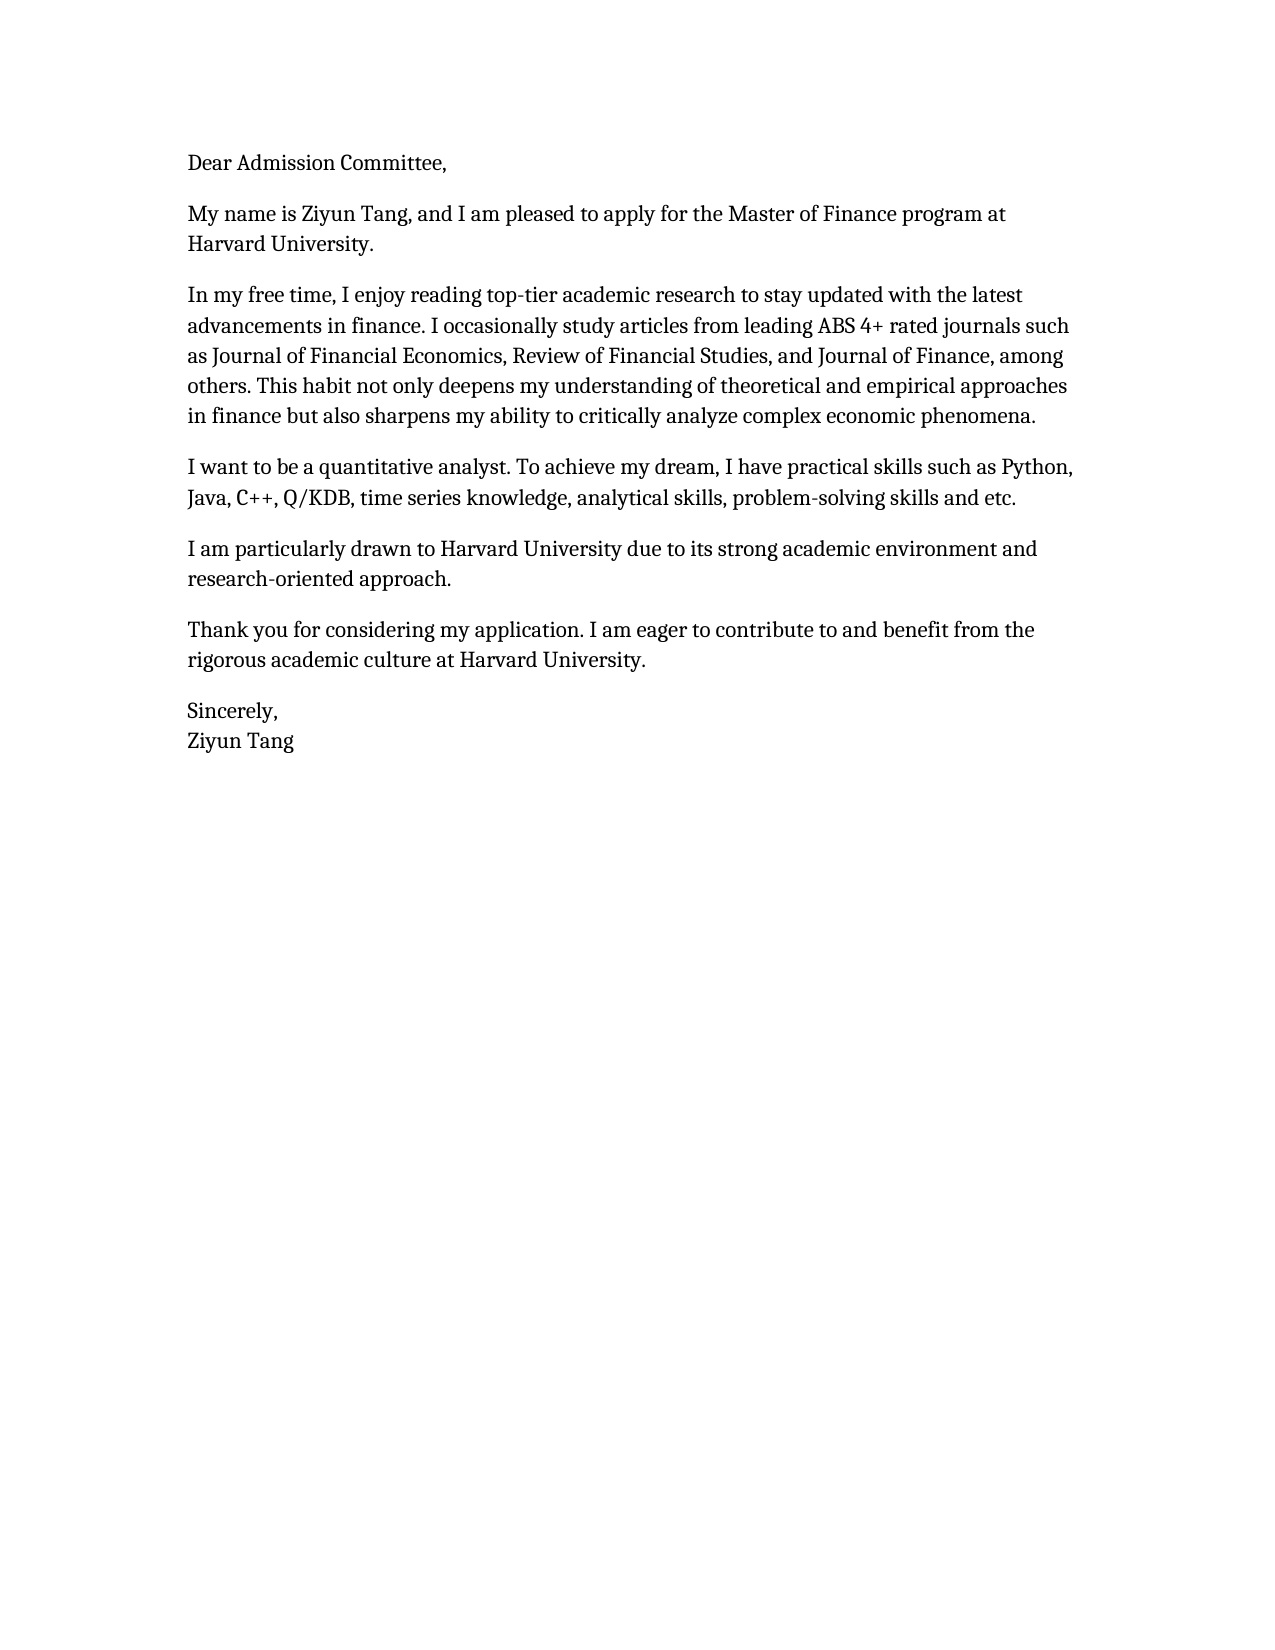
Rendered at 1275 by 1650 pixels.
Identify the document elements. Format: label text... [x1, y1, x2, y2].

text My name is Ziyun Tang, and I am pleased to apply for the Master of Finance program at Harvard University. [187, 201, 1087, 258]
text In my free time, I enjoy reading top-tier academic research to stay updated with the latest advancements in finance. I occasionally study articles from leading ABS 4+ rated journals such as Journal of Financial Economics, Review of Financial Studies, and Journal of Finance, among others. This habit not only deepens my understanding of theoretical and empirical approaches in finance but also sharpens my ability to critically analyze complex economic phenomena. [187, 282, 1087, 429]
text Sincerely, Ziyun Tang [187, 698, 1087, 785]
text I want to be a quantitative analyst. To achieve my dream, I have practical skills such as Python, Java, C++, Q/KDB, time series knowledge, analytical skills, problem-solving skills and etc. [187, 454, 1087, 511]
text Thank you for considering my application. I am eager to contribute to and benefit from the rigorous academic culture at Harvard University. [187, 617, 1087, 673]
text Dear Admission Committee, [187, 150, 1087, 176]
text I am particularly drawn to Harvard University due to its strong academic environment and research-oriented approach. [187, 535, 1087, 592]
